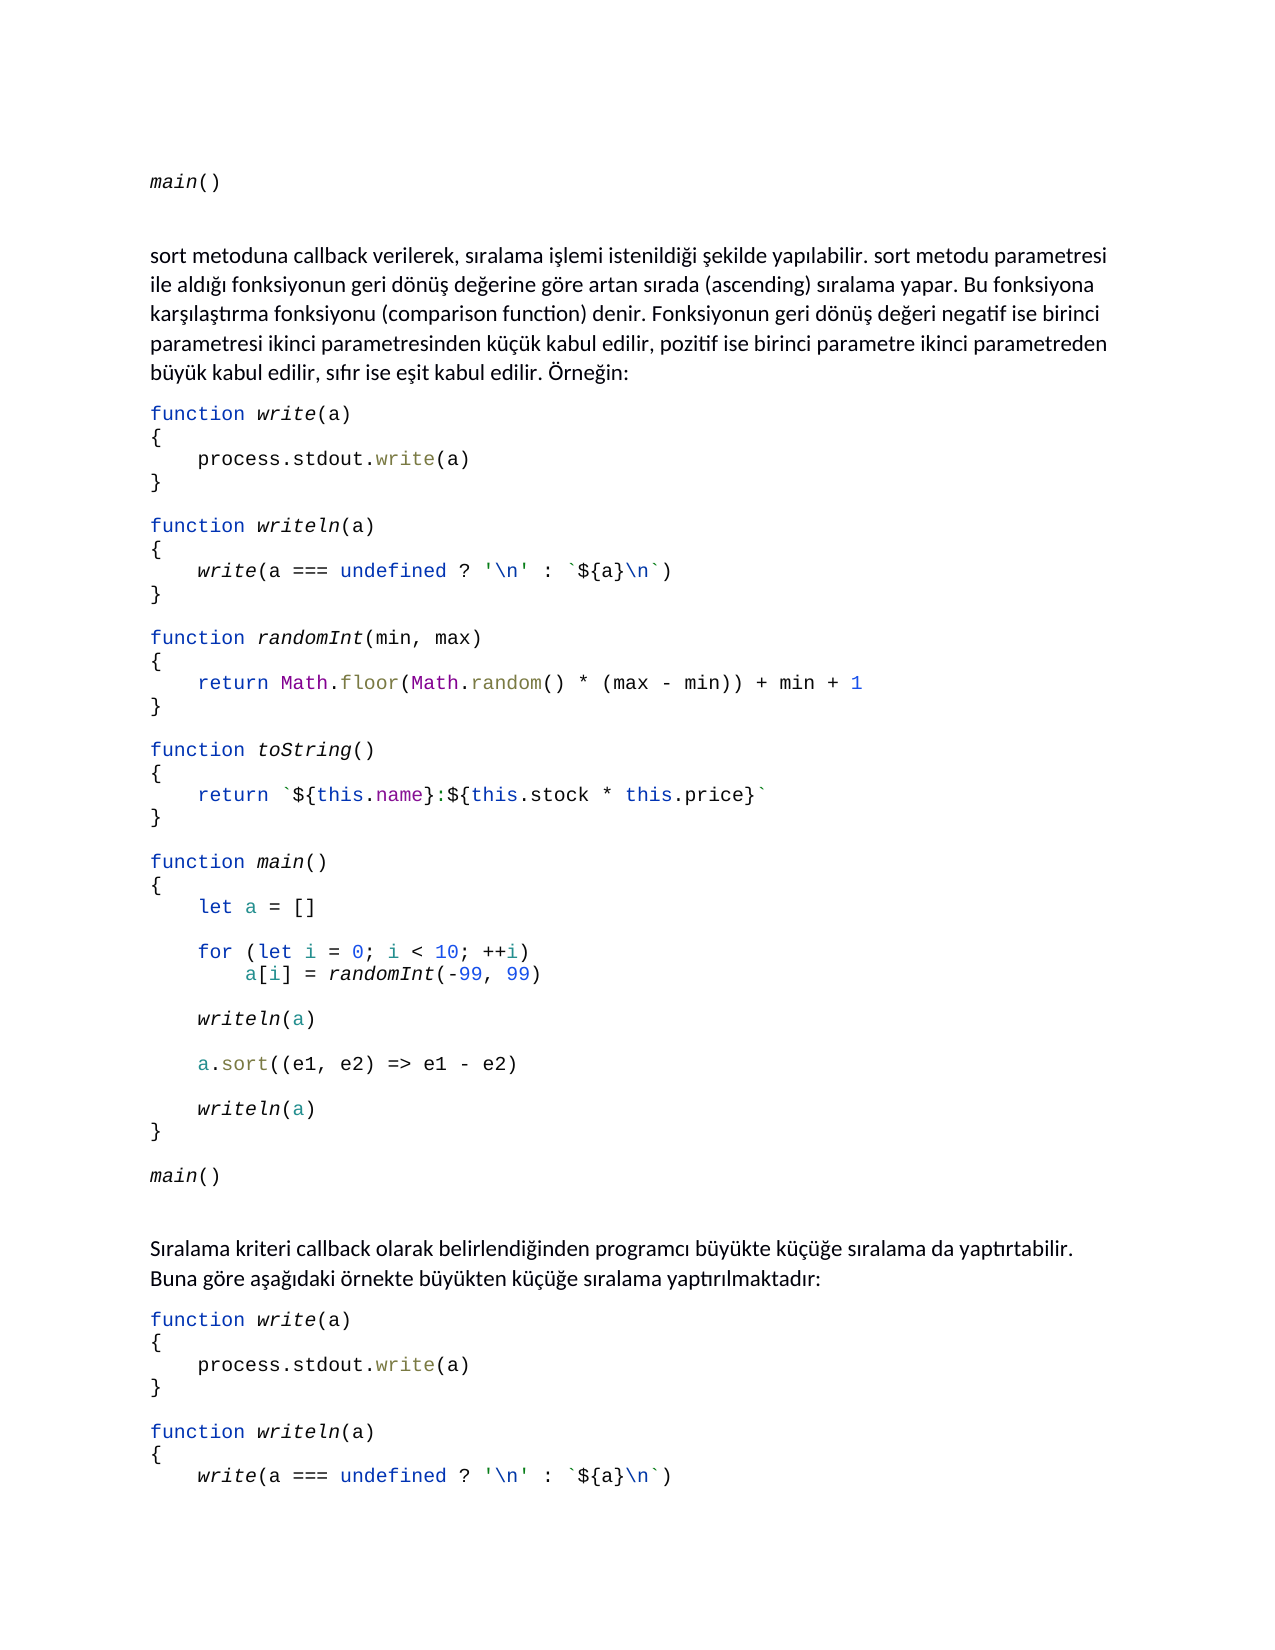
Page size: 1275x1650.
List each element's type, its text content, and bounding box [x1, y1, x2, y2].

text Sıralama kriteri callback olarak belirlendiğinden programcı büyükte küçüğe sıralama da yaptırtabilir. Buna göre aşağıdaki örnekte büyükten küçüğe sıralama yaptırılmaktadır: [150, 1234, 1125, 1292]
text sort metoduna callback verilerek, sıralama işlemi istenildiği şekilde yapılabilir. sort metodu parametresi ile aldığı fonksiyonun geri dönüş değerine göre artan sırada (ascending) sıralama yapar. Bu fonksiyona karşılaştırma fonksiyonu (comparison function) denir. Fonksiyonun geri dönüş değeri negatif ise birinci parametresi ikinci parametresinden küçük kabul edilir, pozitif ise birinci parametre ikinci parametreden büyük kabul edilir, sıfır ise eşit kabul edilir. Örneğin: [150, 241, 1125, 386]
